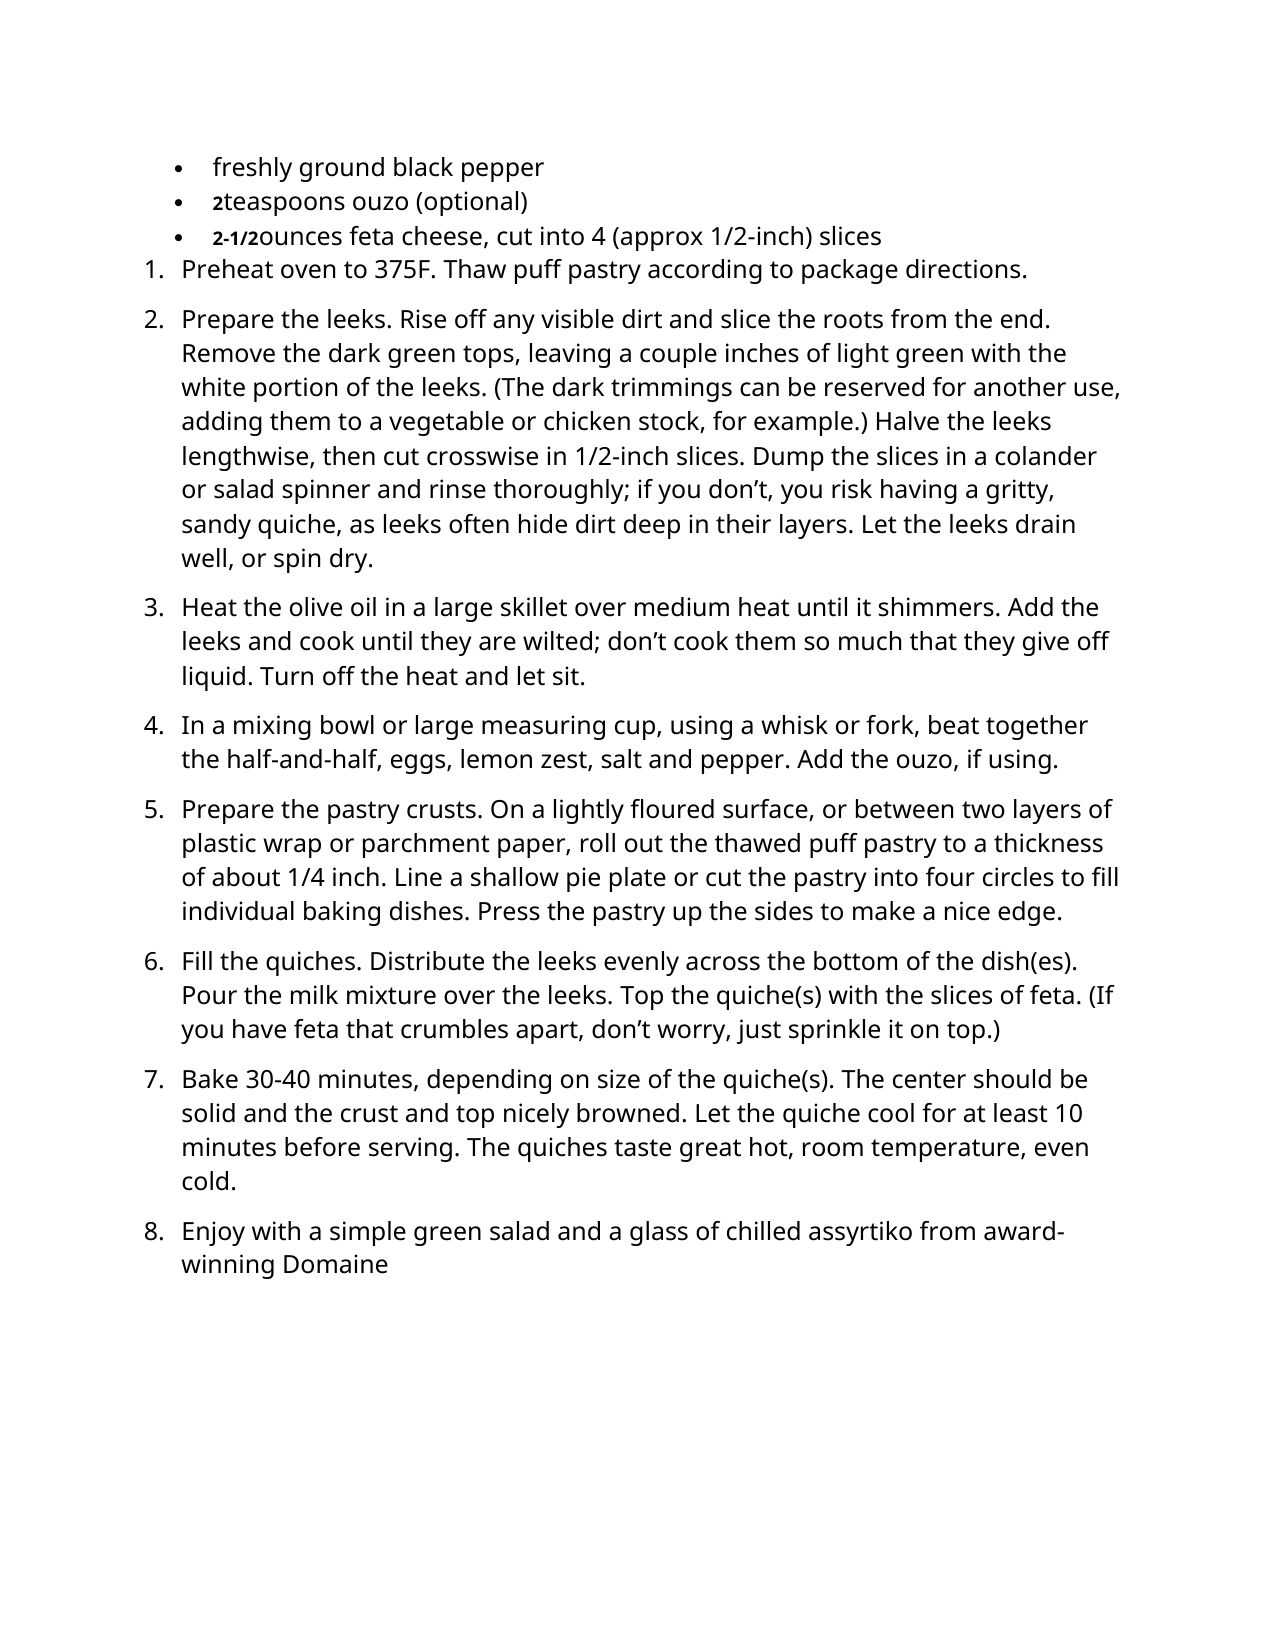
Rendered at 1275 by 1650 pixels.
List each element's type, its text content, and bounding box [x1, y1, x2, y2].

list Fill the quiches. Distribute the leeks evenly across the bottom of the dish(es). Pour the milk mixture over the leeks. Top the quiche(s) with the slices of feta. (If you have feta that crumbles apart, don’t worry, just sprinkle it on top.) [144, 943, 1125, 1046]
list Prepare the leeks. Rise off any visible dirt and slice the roots from the end. Remove the dark green tops, leaving a couple inches of light green with the white portion of the leeks. (The dark trimmings can be reserved for another use, adding them to a vegetable or chicken stock, for example.) Halve the leeks lengthwise, then cut crosswise in 1/2-inch slices. Dump the slices in a colander or salad spinner and rinse thoroughly; if you don’t, you risk having a gritty, sandy quiche, as leeks often hide dirt deep in their layers. Let the leeks drain well, or spin dry. [144, 302, 1125, 574]
list Heat the olive oil in a large skillet over medium heat until it shimmers. Add the leeks and cook until they are wilted; don’t cook them so much that they give off liquid. Turn off the heat and let sit. [144, 590, 1125, 692]
list Preheat oven to 375F. Thaw puff pastry according to package directions. [144, 252, 1125, 286]
list 2-1/2ounces feta cheese, cut into 4 (approx 1/2-inch) slices [175, 218, 1125, 252]
list Prepare the pastry crusts. On a lightly floured surface, or between two layers of plastic wrap or parchment paper, roll out the thawed puff pastry to a thickness of about 1/4 inch. Line a shallow pie plate or cut the pastry into four circles to fill individual baking dishes. Press the pastry up the sides to make a nice edge. [144, 792, 1125, 928]
list freshly ground black pepper [175, 150, 1125, 184]
list Bake 30-40 minutes, depending on size of the quiche(s). The center should be solid and the crust and top nicely browned. Let the quiche cool for at least 10 minutes before serving. The quiches taste great hot, room temperature, even cold. [144, 1061, 1125, 1197]
list 2teaspoons ouzo (optional) [175, 184, 1125, 218]
list Enjoy with a simple green salad and a glass of chilled assyrtiko from award-winning Domaine [144, 1213, 1125, 1281]
list In a mixing bowl or large measuring cup, using a whisk or fork, beat together the half-and-half, eggs, lemon zest, salt and pepper. Add the ouzo, if using. [144, 708, 1125, 776]
